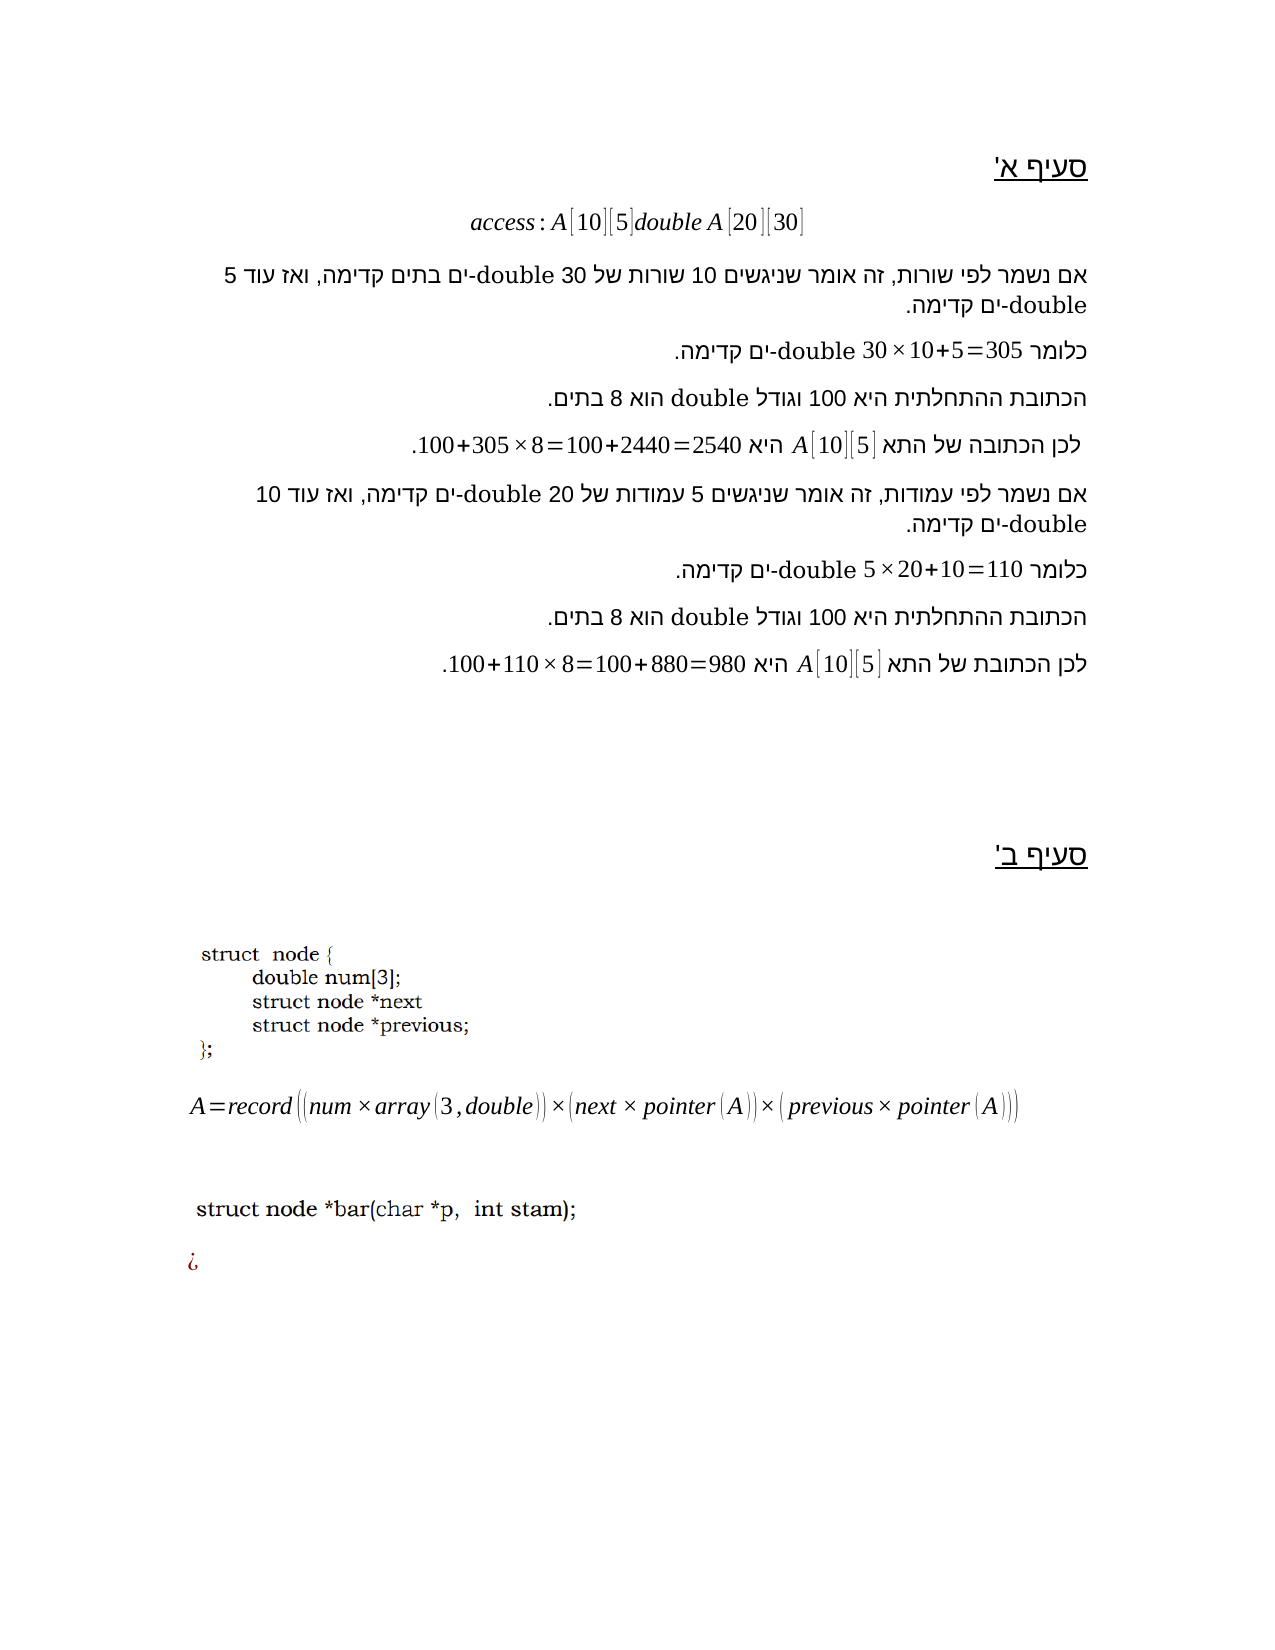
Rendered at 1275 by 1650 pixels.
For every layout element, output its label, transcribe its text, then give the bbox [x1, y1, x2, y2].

text סעיף א' [187, 150, 1087, 183]
picture [187, 1190, 588, 1229]
text כלומר double-ים קדימה. [187, 337, 1087, 365]
text הכתובת ההתחלתית היא 100 וגודל double הוא 8 בתים. [187, 384, 1087, 411]
text לכן הכתובת של התא היא . [187, 649, 1087, 680]
text אם נשמר לפי עמודות, זה אומר שניגשים 5 עמודות של 20 double-ים קדימה, ואז עוד 10 double-ים קדימה. [187, 479, 1087, 537]
text הכתובת ההתחלתית היא 100 וגודל double הוא 8 בתים. [187, 603, 1087, 631]
text אם נשמר לפי שורות, זה אומר שניגשים 10 שורות של 30 double-ים בתים קדימה, ואז עוד 5 double-ים קדימה. [187, 261, 1087, 318]
text כלומר double-ים קדימה. [187, 556, 1087, 584]
picture [187, 936, 480, 1069]
text לכן הכתובה של התא היא . [187, 430, 1087, 461]
text סעיף ב' [187, 838, 1087, 871]
